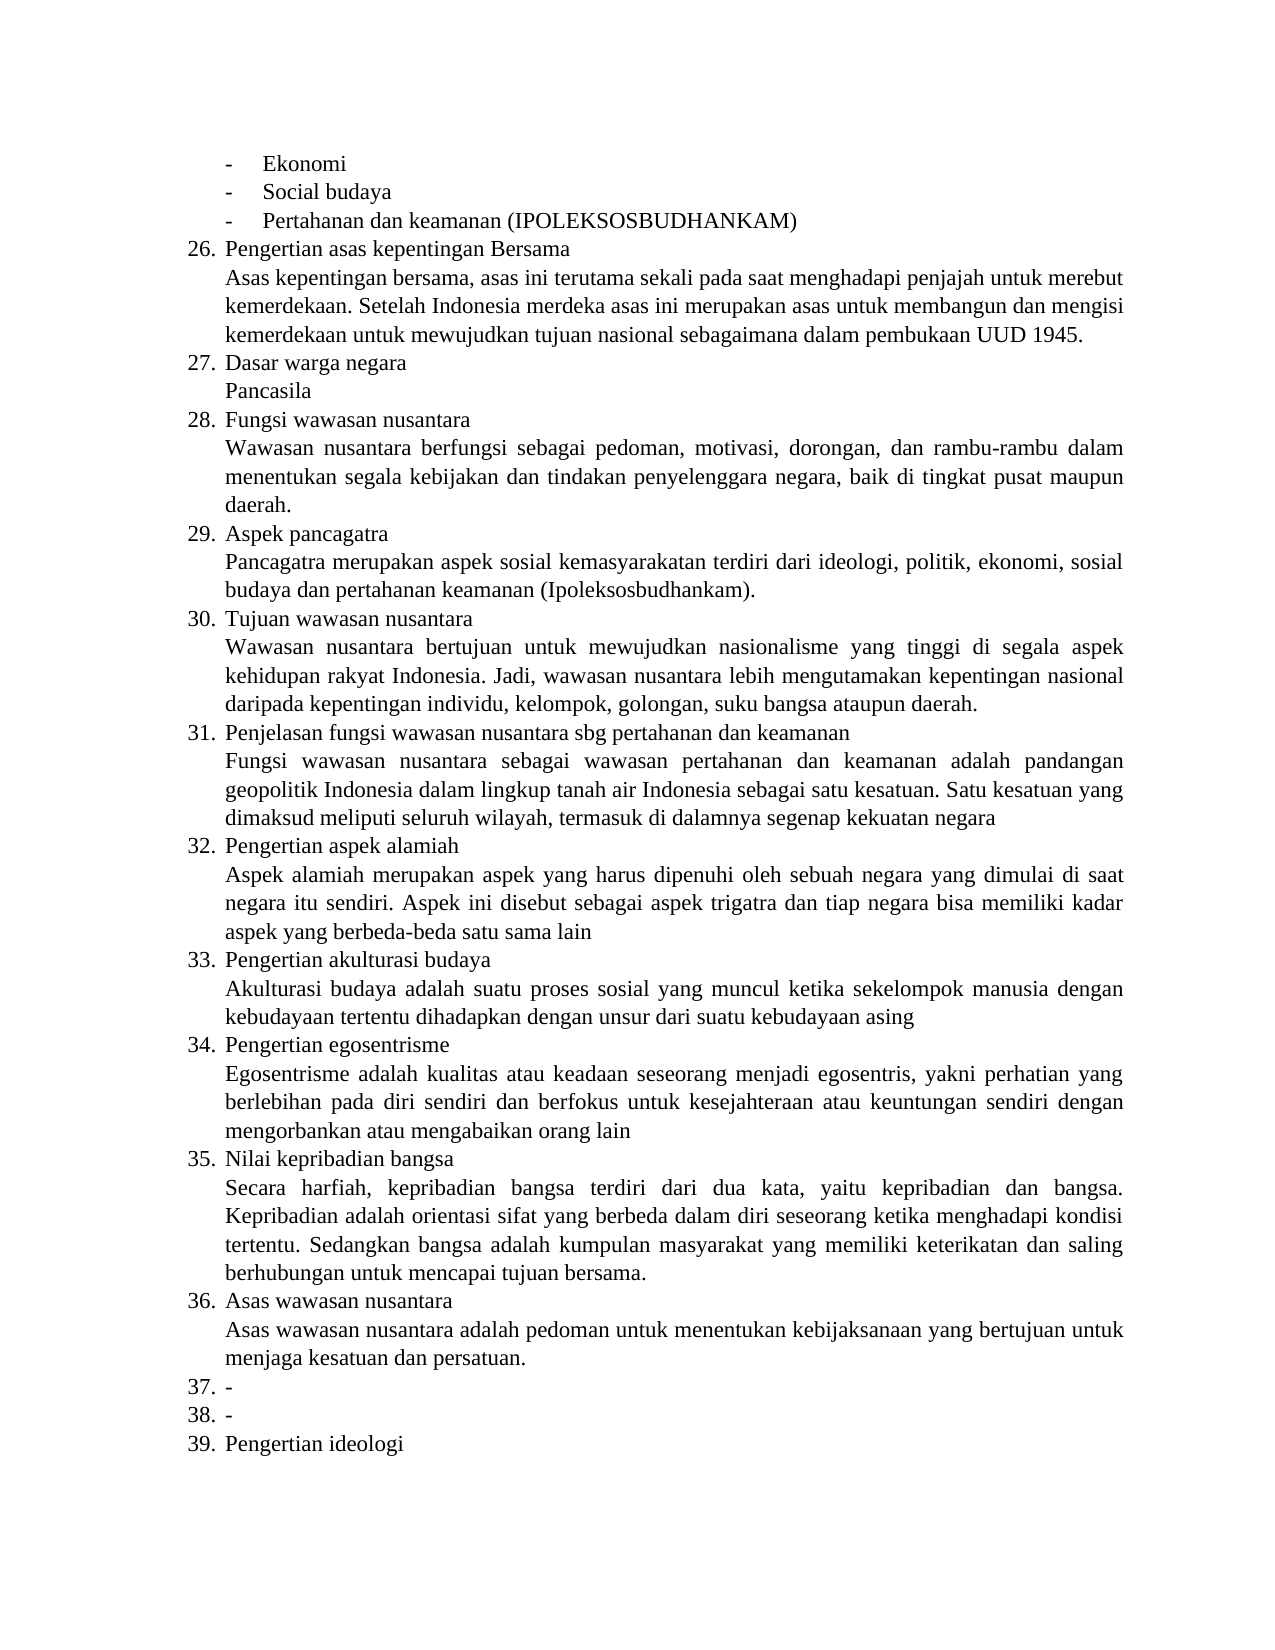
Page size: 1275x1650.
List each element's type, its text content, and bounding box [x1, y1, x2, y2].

list Asas wawasan nusantara adalah pedoman untuk menentukan kebijaksanaan yang bertujuan untuk menjaga kesatuan dan persatuan. [225, 1316, 1125, 1371]
list Pengertian egosentrisme [187, 1032, 1125, 1058]
list Asas kepentingan bersama, asas ini terutama sekali pada saat menghadapi penjajah untuk merebut kemerdekaan. Setelah Indonesia merdeka asas ini merupakan asas untuk membangun dan mengisi kemerdekaan untuk mewujudkan tujuan nasional sebagaimana dalam pembukaan UUD 1945. [225, 264, 1125, 347]
list Dasar warga negara [187, 349, 1125, 375]
list Asas wawasan nusantara [187, 1287, 1125, 1314]
list Pengertian asas kepentingan Bersama [187, 235, 1125, 262]
list Pertahanan dan keamanan (IPOLEKSOSBUDHANKAM) [225, 207, 1125, 233]
list Pengertian ideologi [187, 1430, 1125, 1456]
list Wawasan nusantara bertujuan untuk mewujudkan nasionalisme yang tinggi di segala aspek kehidupan rakyat Indonesia. Jadi, wawasan nusantara lebih mengutamakan kepentingan nasional daripada kepentingan individu, kelompok, golongan, suku bangsa ataupun daerah. [225, 633, 1125, 717]
list - [187, 1401, 1125, 1428]
list Wawasan nusantara berfungsi sebagai pedoman, motivasi, dorongan, dan rambu-rambu dalam menentukan segala kebijakan dan tindakan penyelenggara negara, baik di tingkat pusat maupun daerah. [225, 434, 1125, 518]
list Fungsi wawasan nusantara sebagai wawasan pertahanan dan keamanan adalah pandangan geopolitik Indonesia dalam lingkup tanah air Indonesia sebagai satu kesatuan. Satu kesatuan yang dimaksud meliputi seluruh wilayah, termasuk di dalamnya segenap kekuatan negara [225, 747, 1125, 830]
list Aspek pancagatra [187, 520, 1125, 546]
list Egosentrisme adalah kualitas atau keadaan seseorang menjadi egosentris, yakni perhatian yang berlebihan pada diri sendiri dan berfokus untuk kesejahteraan atau keuntungan sendiri dengan mengorbankan atau mengabaikan orang lain [225, 1060, 1125, 1143]
list Penjelasan fungsi wawasan nusantara sbg pertahanan dan keamanan [187, 719, 1125, 745]
list Akulturasi budaya adalah suatu proses sosial yang muncul ketika sekelompok manusia dengan kebudayaan tertentu dihadapkan dengan unsur dari suatu kebudayaan asing [225, 975, 1125, 1029]
list Tujuan wawasan nusantara [187, 605, 1125, 631]
list Pengertian akulturasi budaya [187, 946, 1125, 973]
list Ekonomi [225, 150, 1125, 176]
list Fungsi wawasan nusantara [187, 406, 1125, 432]
list Pancasila [225, 377, 1125, 404]
list Pancagatra merupakan aspek sosial kemasyarakatan terdiri dari ideologi, politik, ekonomi, sosial budaya dan pertahanan keamanan (Ipoleksosbudhankam). [225, 548, 1125, 603]
list Nilai kepribadian bangsa [187, 1145, 1125, 1172]
list Pengertian aspek alamiah [187, 832, 1125, 859]
list Secara harfiah, kepribadian bangsa terdiri dari dua kata, yaitu kepribadian dan bangsa. Kepribadian adalah orientasi sifat yang berbeda dalam diri seseorang ketika menghadapi kondisi tertentu. Sedangkan bangsa adalah kumpulan masyarakat yang memiliki keterikatan dan saling berhubungan untuk mencapai tujuan bersama. [225, 1174, 1125, 1285]
list Aspek alamiah merupakan aspek yang harus dipenuhi oleh sebuah negara yang dimulai di saat negara itu sendiri. Aspek ini disebut sebagai aspek trigatra dan tiap negara bisa memiliki kadar aspek yang berbeda-beda satu sama lain [225, 861, 1125, 944]
list Social budaya [225, 178, 1125, 205]
list - [187, 1373, 1125, 1399]
